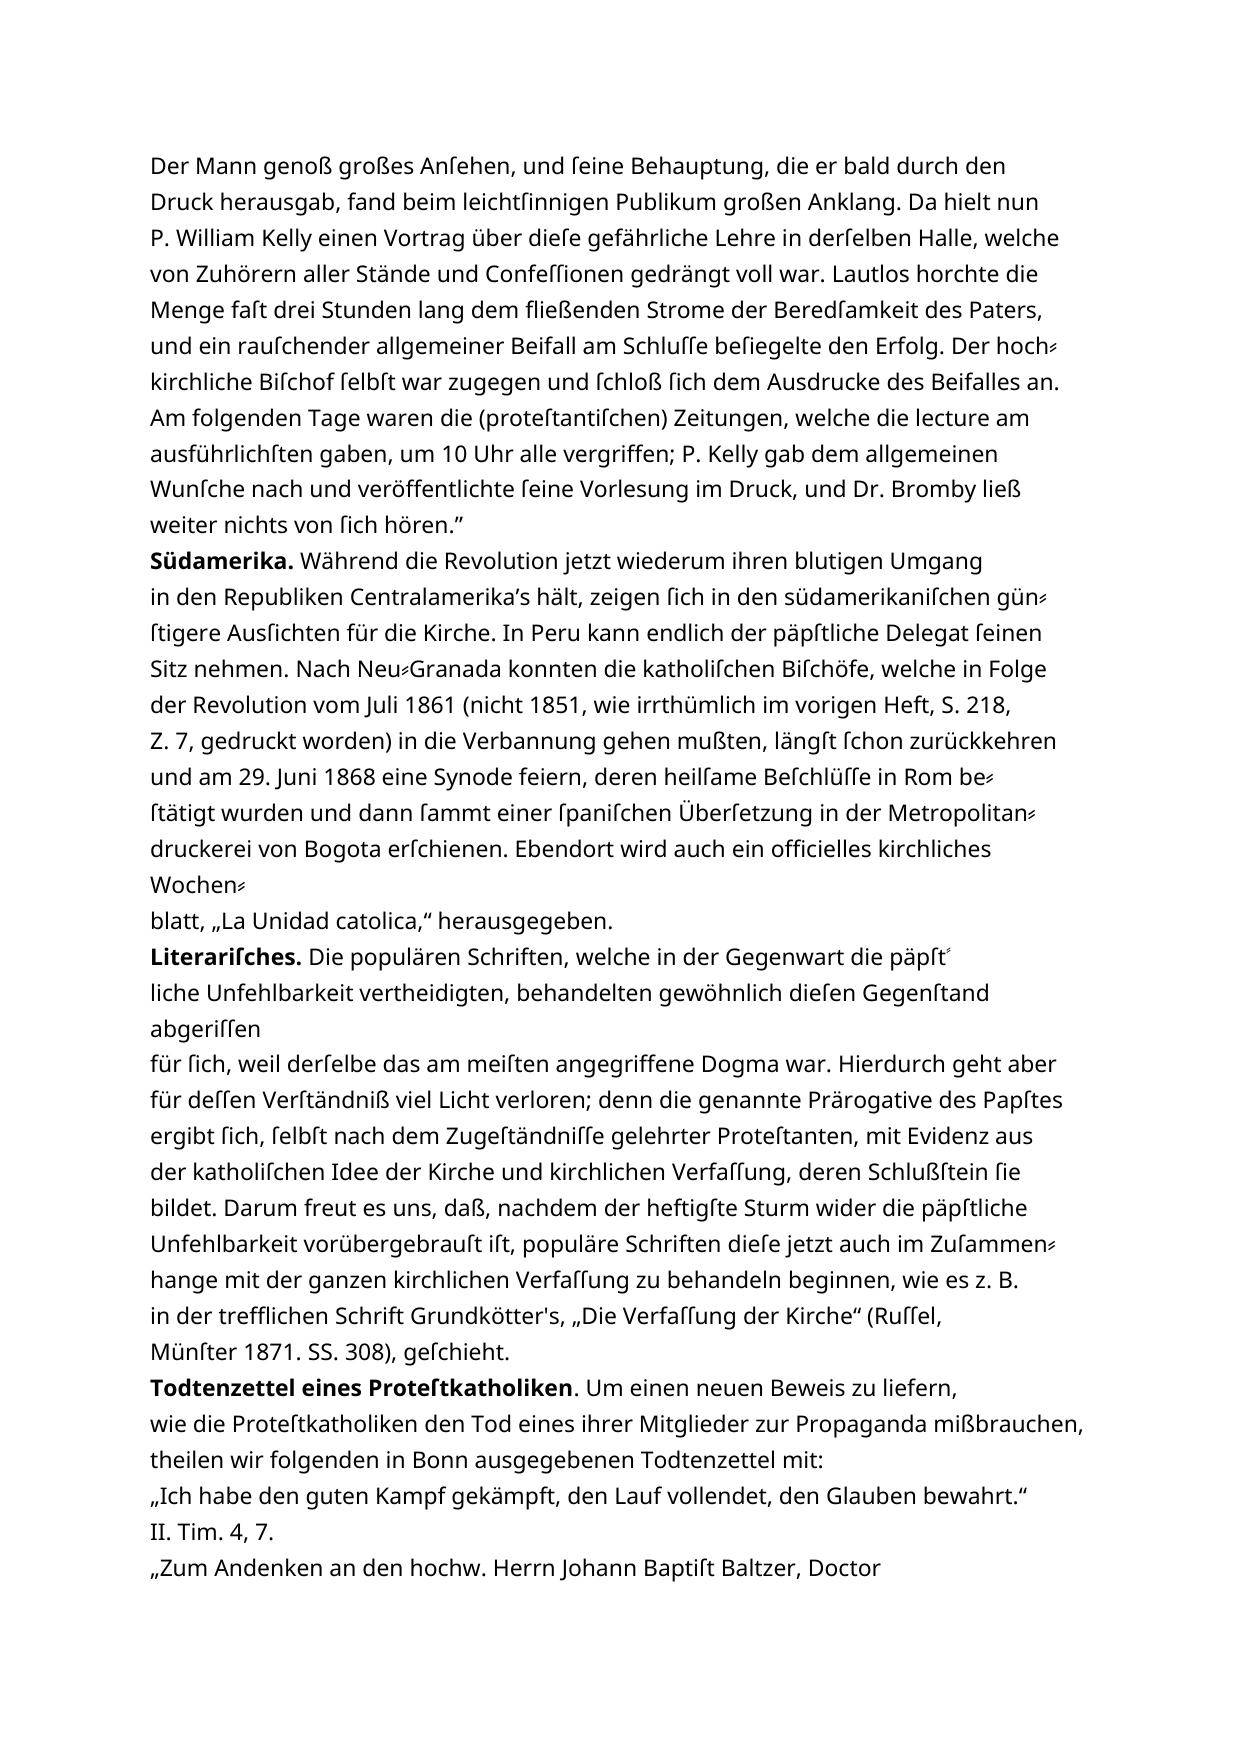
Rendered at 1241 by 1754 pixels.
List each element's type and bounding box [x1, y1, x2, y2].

text [150, 150, 1090, 1583]
